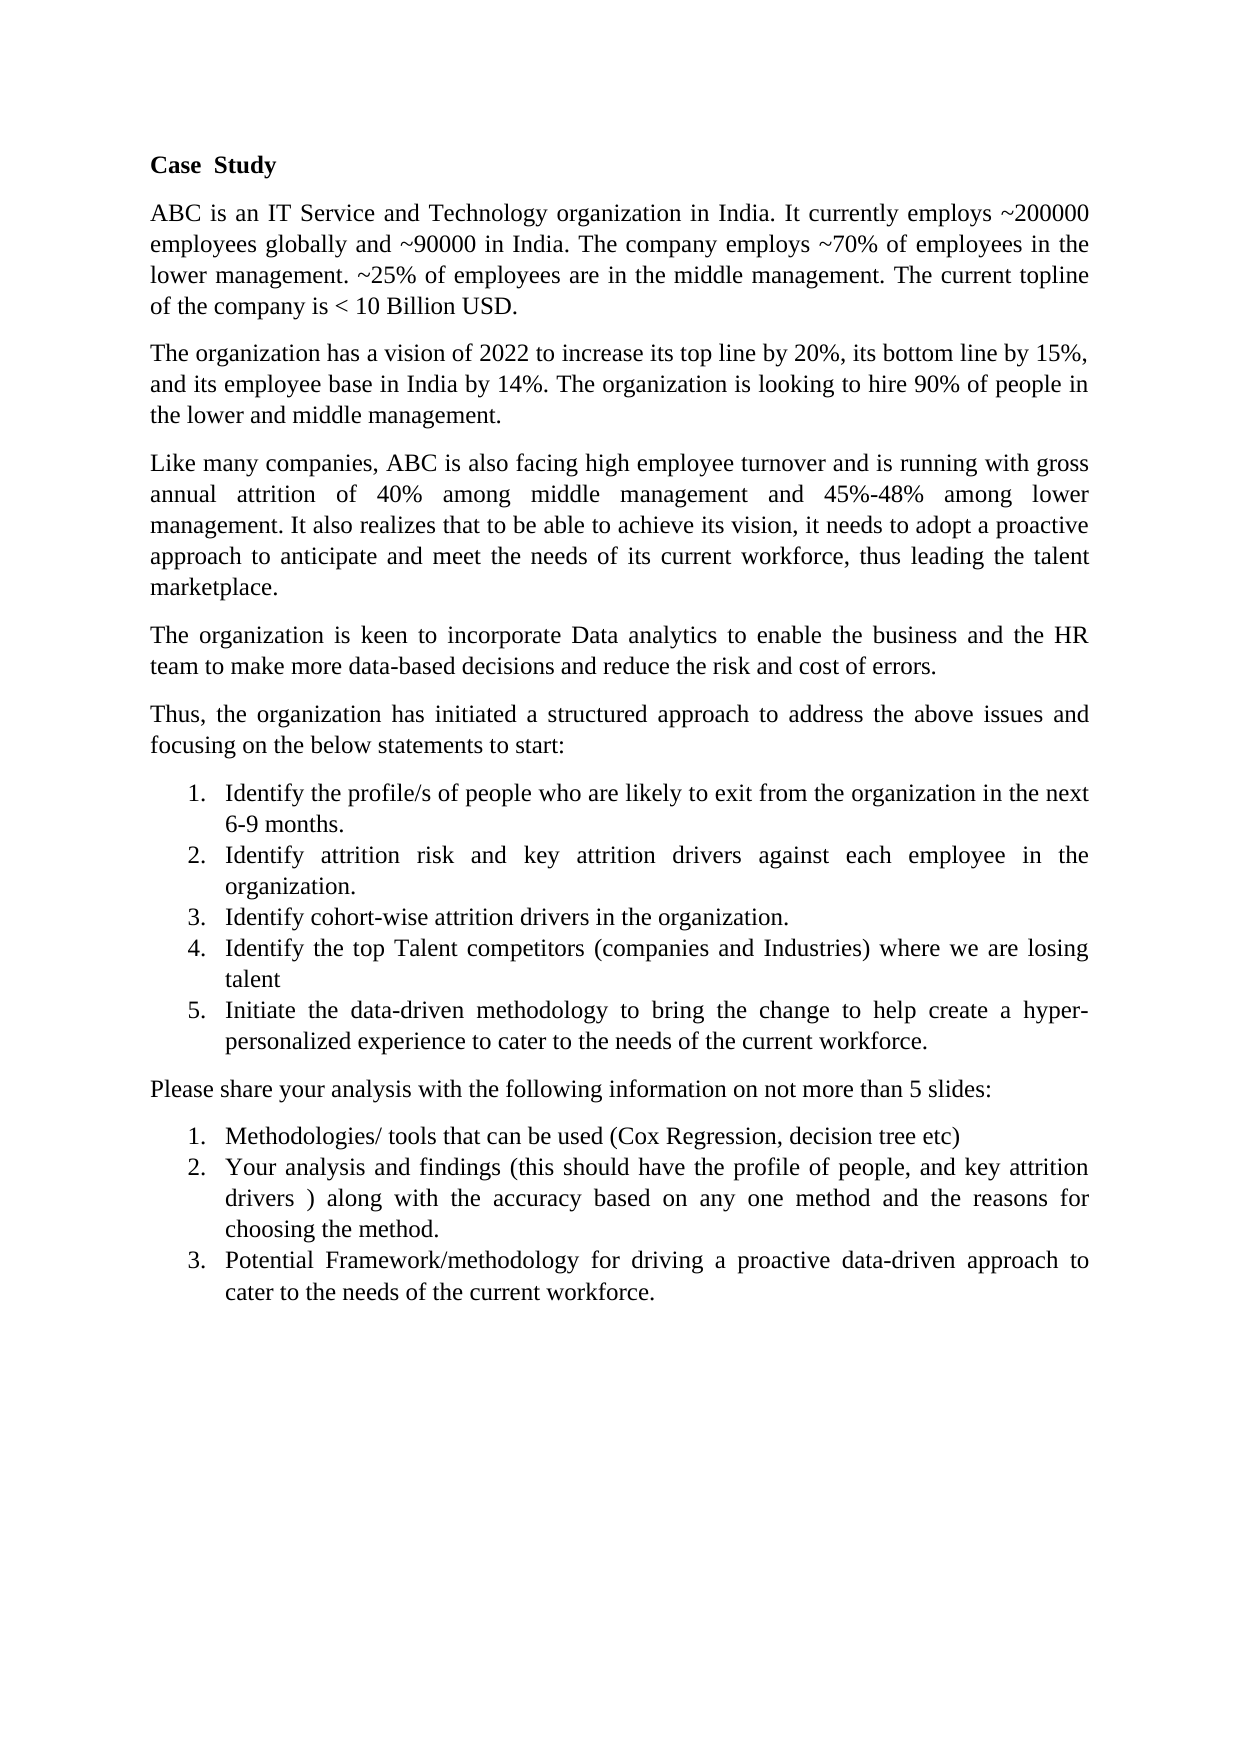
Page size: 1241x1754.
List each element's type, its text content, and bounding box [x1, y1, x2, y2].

list Identify cohort-wise attrition drivers in the organization. [187, 902, 1090, 931]
text ABC is an IT Service and Technology organization in India. It currently employs ~200000 employees globally and ~90000 in India. The company employs ~70% of employees in the lower management. ~25% of employees are in the middle management. The current topline of the company is < 10 Billion USD. [150, 198, 1090, 319]
text Thus, the organization has initiated a structured approach to address the above issues and focusing on the below statements to start: [150, 699, 1090, 759]
list Identify the top Talent competitors (companies and Industries) where we are losing talent [187, 933, 1090, 993]
list Your analysis and findings (this should have the profile of people, and key attrition drivers ) along with the accuracy based on any one method and the reasons for choosing the method. [187, 1152, 1090, 1243]
text Like many companies, ABC is also facing high employee turnover and is running with gross annual attrition of 40% among middle management and 45%-48% among lower management. It also realizes that to be able to achieve its vision, it needs to adopt a proactive approach to anticipate and meet the needs of its current workforce, thus leading the talent marketplace. [150, 448, 1090, 601]
list Identify the profile/s of people who are likely to exit from the organization in the next 6-9 months. [187, 778, 1090, 837]
text The organization is keen to incorporate Data analytics to enable the business and the HR team to make more data-based decisions and reduce the risk and cost of errors. [150, 620, 1090, 680]
list Methodologies/ tools that can be used (Cox Regression, decision tree etc) [187, 1121, 1090, 1150]
text The organization has a vision of 2022 to increase its top line by 20%, its bottom line by 15%, and its employee base in India by 14%. The organization is looking to hire 90% of people in the lower and middle management. [150, 338, 1090, 429]
list Identify attrition risk and key attrition drivers against each employee in the organization. [187, 840, 1090, 899]
list Potential Framework/methodology for driving a proactive data-driven approach to cater to the needs of the current workforce. [187, 1246, 1090, 1305]
list Initiate the data-driven methodology to bring the change to help create a hyper-personalized experience to cater to the needs of the current workforce. [187, 995, 1090, 1055]
text Please share your analysis with the following information on not more than 5 slides: [150, 1074, 1090, 1102]
text Case Study [150, 150, 1090, 179]
